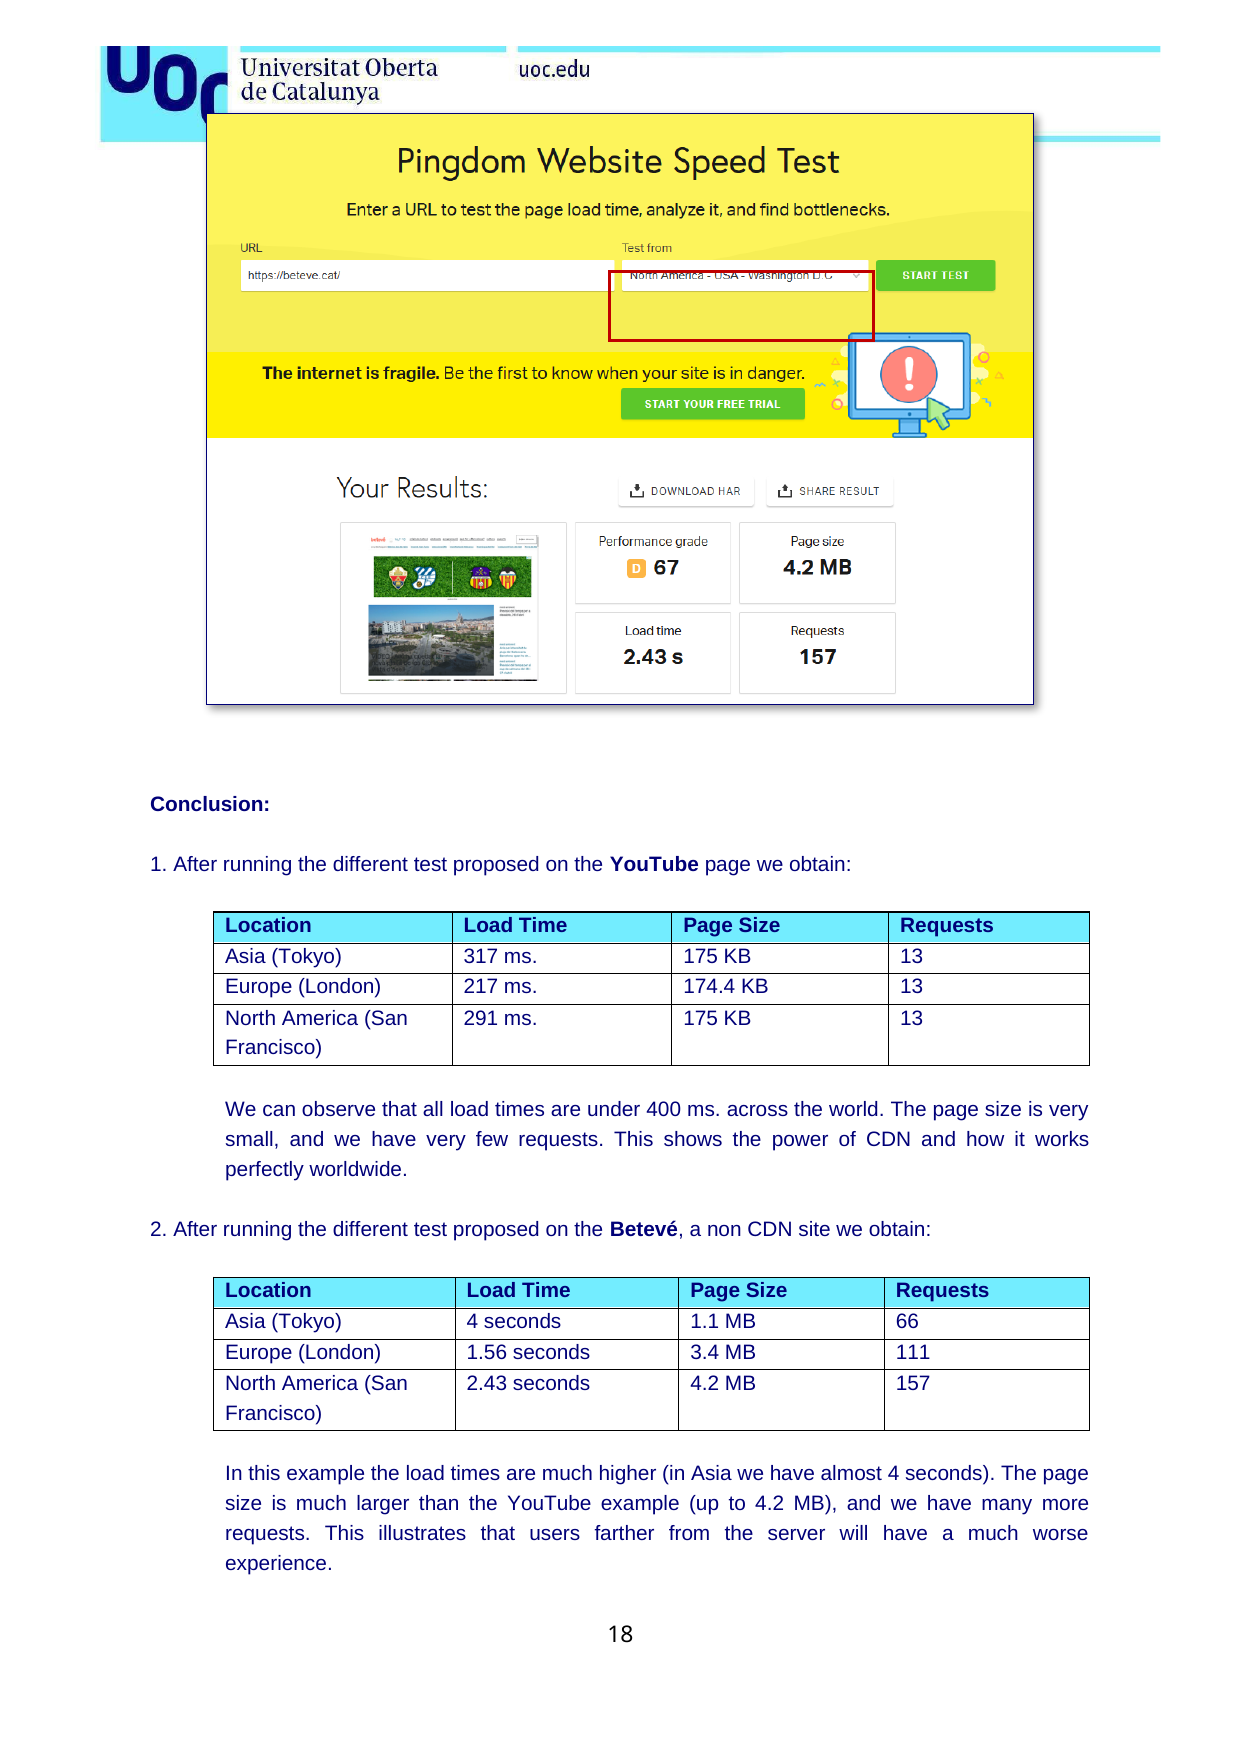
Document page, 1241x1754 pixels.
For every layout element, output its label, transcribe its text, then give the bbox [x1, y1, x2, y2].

table_cell Europe (London) [214, 974, 452, 1004]
table_cell Europe (London) [214, 1340, 455, 1369]
table_cell Asia (Tokyo) [214, 944, 452, 973]
table_cell 111 [885, 1340, 1089, 1369]
table_cell 13 [889, 944, 1089, 973]
picture [207, 114, 1033, 704]
table_header Load Time [453, 913, 671, 942]
table_header Page Size [679, 1278, 884, 1307]
table_cell 317 ms. [453, 944, 671, 973]
text We can observe that all load times are under 400 ms. across the world. The page size is very small, and we have very few requests. This shows the power of CDN and how it works perfectly worldwide. [225, 1097, 1090, 1181]
table_cell 4 seconds [456, 1309, 678, 1338]
table_cell 3.4 MB [679, 1340, 884, 1369]
text 1. After running the different test proposed on the YouTube page we obtain: [150, 852, 1090, 906]
table_cell 291 ms. [453, 1005, 671, 1065]
table_header Load Time [456, 1278, 678, 1307]
picture [94, 46, 1161, 150]
table_cell Asia (Tokyo) [214, 1309, 455, 1338]
table_cell 66 [885, 1309, 1089, 1338]
table_header Requests [889, 913, 1089, 942]
table_cell 174.4 KB [672, 974, 888, 1004]
table_header Page Size [672, 913, 888, 942]
table_cell 175 KB [672, 944, 888, 973]
text Conclusion: [150, 792, 1090, 816]
table_cell 217 ms. [453, 974, 671, 1004]
table_cell 4.2 MB [679, 1370, 884, 1430]
table_cell 13 [889, 1005, 1089, 1065]
table_cell 13 [889, 974, 1089, 1004]
table_cell 1.1 MB [679, 1309, 884, 1338]
table_header Requests [885, 1278, 1089, 1307]
table_cell 175 KB [672, 1005, 888, 1065]
text 2. After running the different test proposed on the Betevé, a non CDN site we obtain: [150, 1217, 1090, 1241]
text In this example the load times are much higher (in Asia we have almost 4 seconds). The page size is much larger than the YouTube example (up to 4.2 MB), and we have many more requests. This illustrates that users farther from the server will have a much worse experience. [225, 1461, 1090, 1575]
table_cell 157 [885, 1370, 1089, 1430]
table_cell 1.56 seconds [456, 1340, 678, 1369]
table_cell 2.43 seconds [456, 1370, 678, 1430]
table_header Location [214, 1278, 455, 1307]
table_header Location [214, 913, 452, 942]
table_cell North America (San Francisco) [214, 1005, 452, 1065]
table_cell North America (San Francisco) [214, 1370, 455, 1430]
